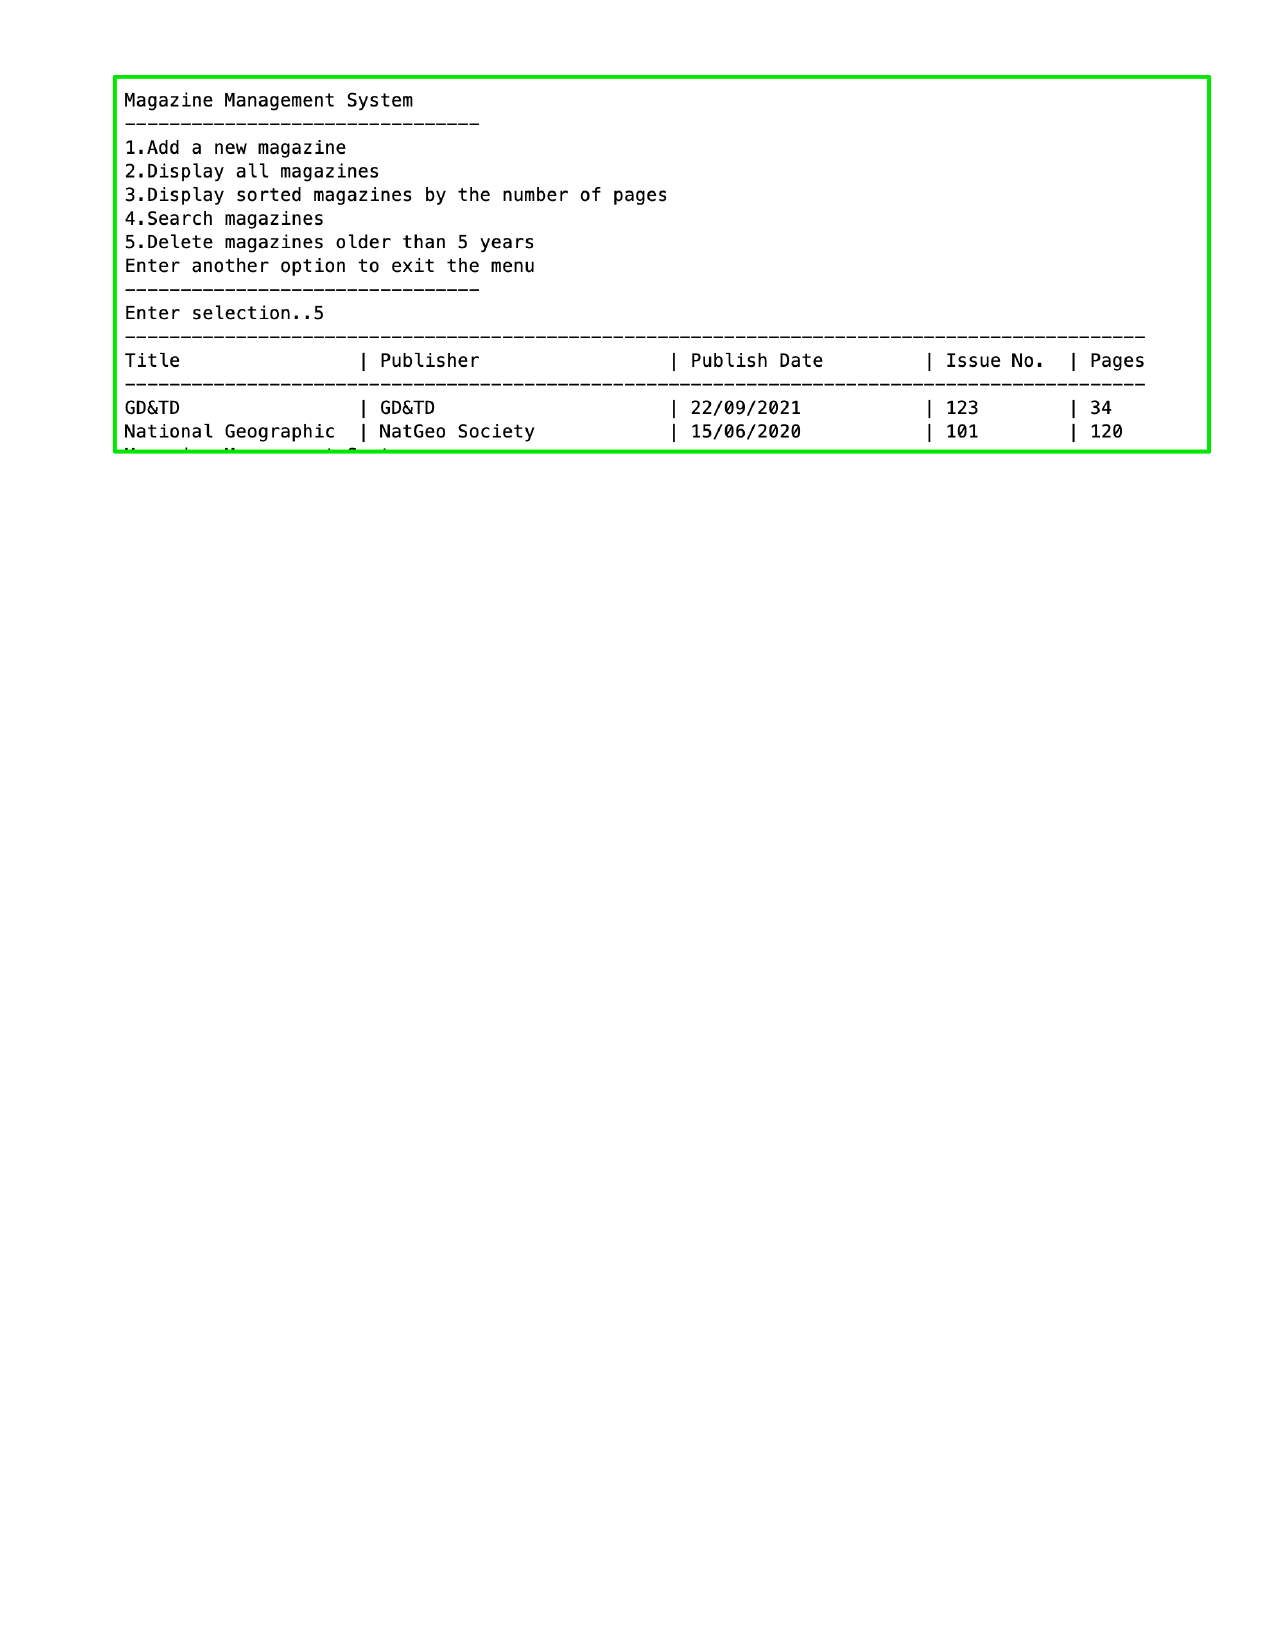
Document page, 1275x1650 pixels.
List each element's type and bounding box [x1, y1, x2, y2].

picture [112, 75, 1238, 454]
